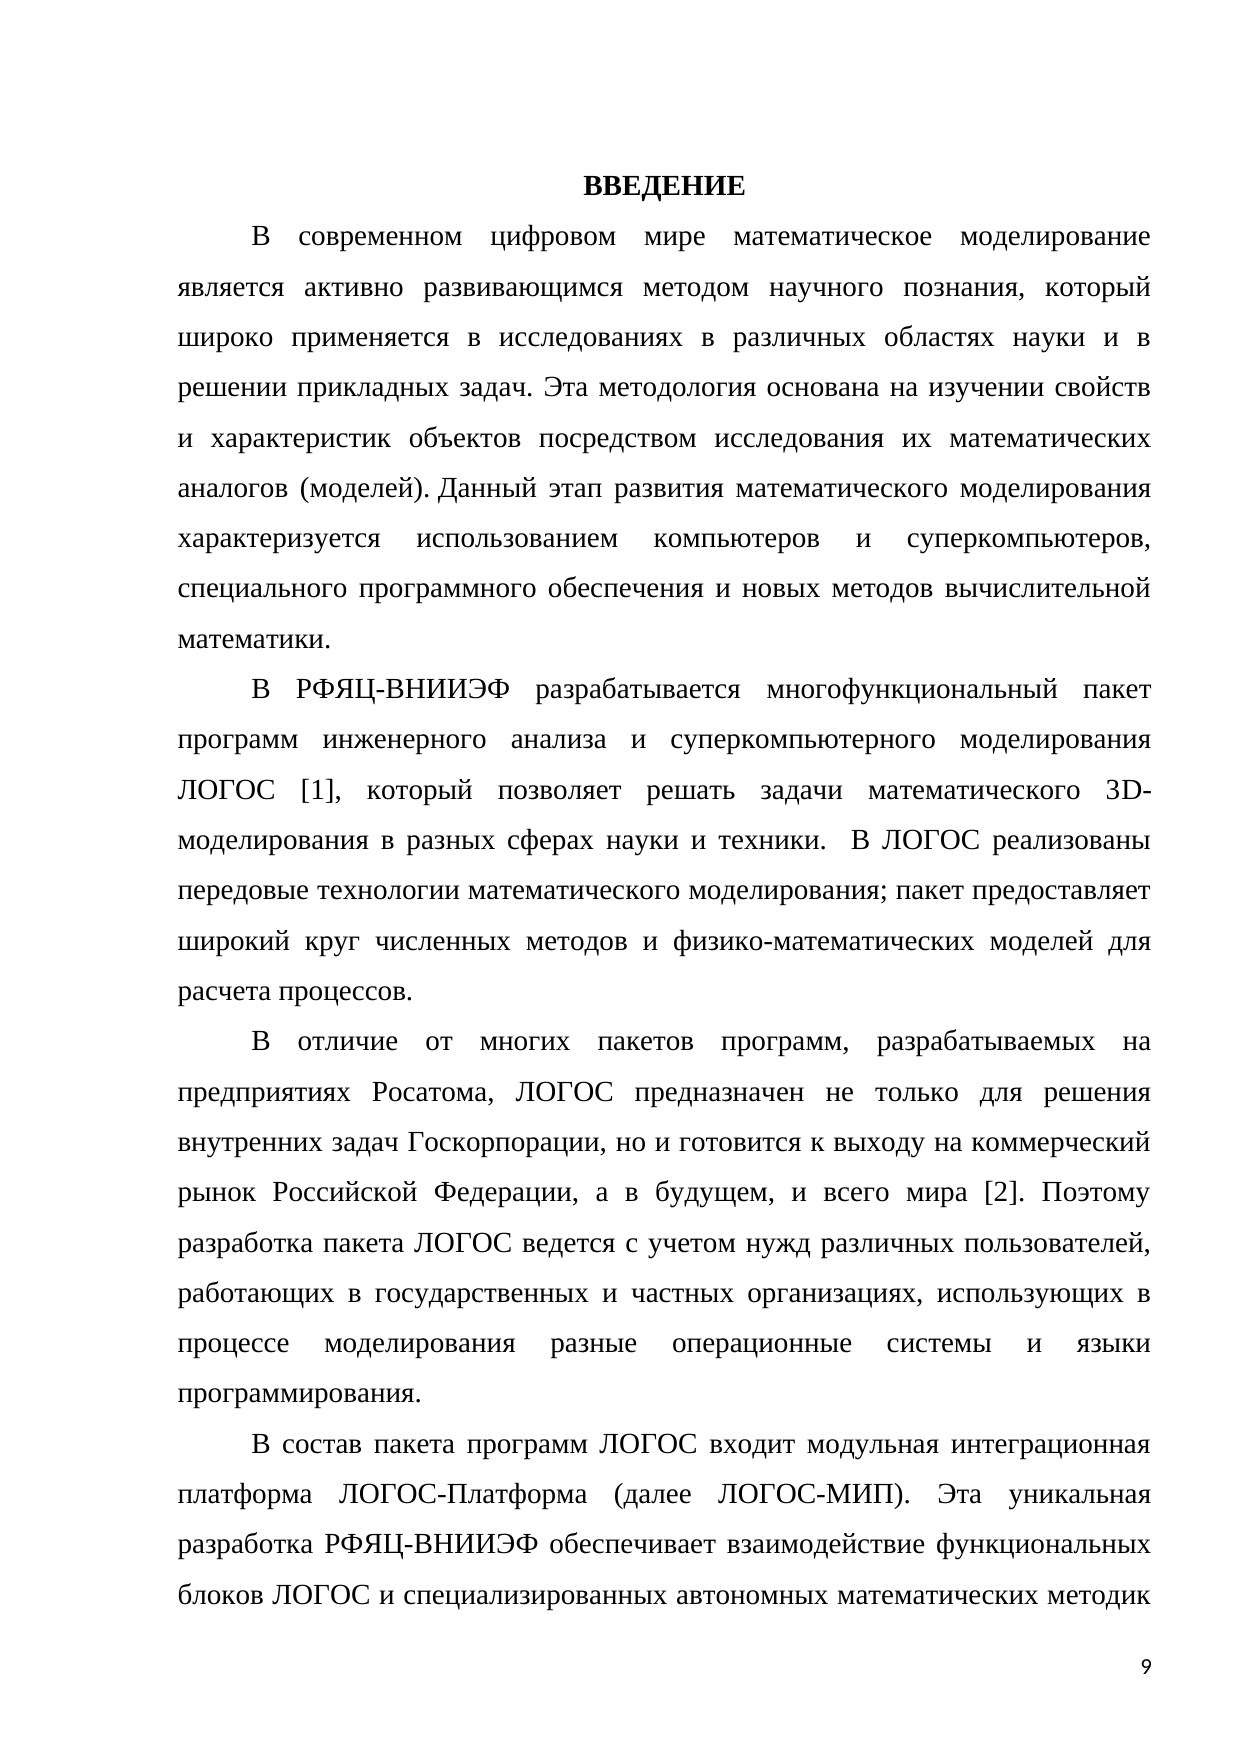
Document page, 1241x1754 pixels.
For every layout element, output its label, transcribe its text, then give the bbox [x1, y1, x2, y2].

subtitle ВВЕДЕНИЕ [177, 168, 1152, 202]
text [177, 1426, 1152, 1610]
text В современном цифровом мире математическое моделирование является активно развивающимся методом научного познания, который широко применяется в исследованиях в различных областях науки и в решении прикладных задач. Эта методология основана на изучении свойств и характеристик объектов посредством исследования их математических аналогов (моделей). Данный этап развития математического моделирования характеризуется использованием компьютеров и суперкомпьютеров, специального программного обеспечения и новых методов вычислительной математики. [177, 218, 1152, 654]
text В РФЯЦ-ВНИИЭФ разрабатывается многофункциональный пакет программ инженерного анализа и суперкомпьютерного моделирования ЛОГОС [1], который позволяет решать задачи математического 3D-моделирования в разных сферах науки и техники. В ЛОГОС реализованы передовые технологии математического моделирования; пакет предоставляет широкий круг численных методов и физико-математических моделей для расчета процессов. [177, 671, 1152, 1007]
text В отличие от многих пакетов программ, разрабатываемых на предприятиях Росатома, ЛОГОС предназначен не только для решения внутренних задач Госкорпорации, но и готовится к выходу на коммерческий рынок Российской Федерации, а в будущем, и всего мира [2]. Поэтому разработка пакета ЛОГОС ведется с учетом нужд различных пользователей, работающих в государственных и частных организациях, использующих в процессе моделирования разные операционные системы и языки программирования. [177, 1023, 1152, 1409]
